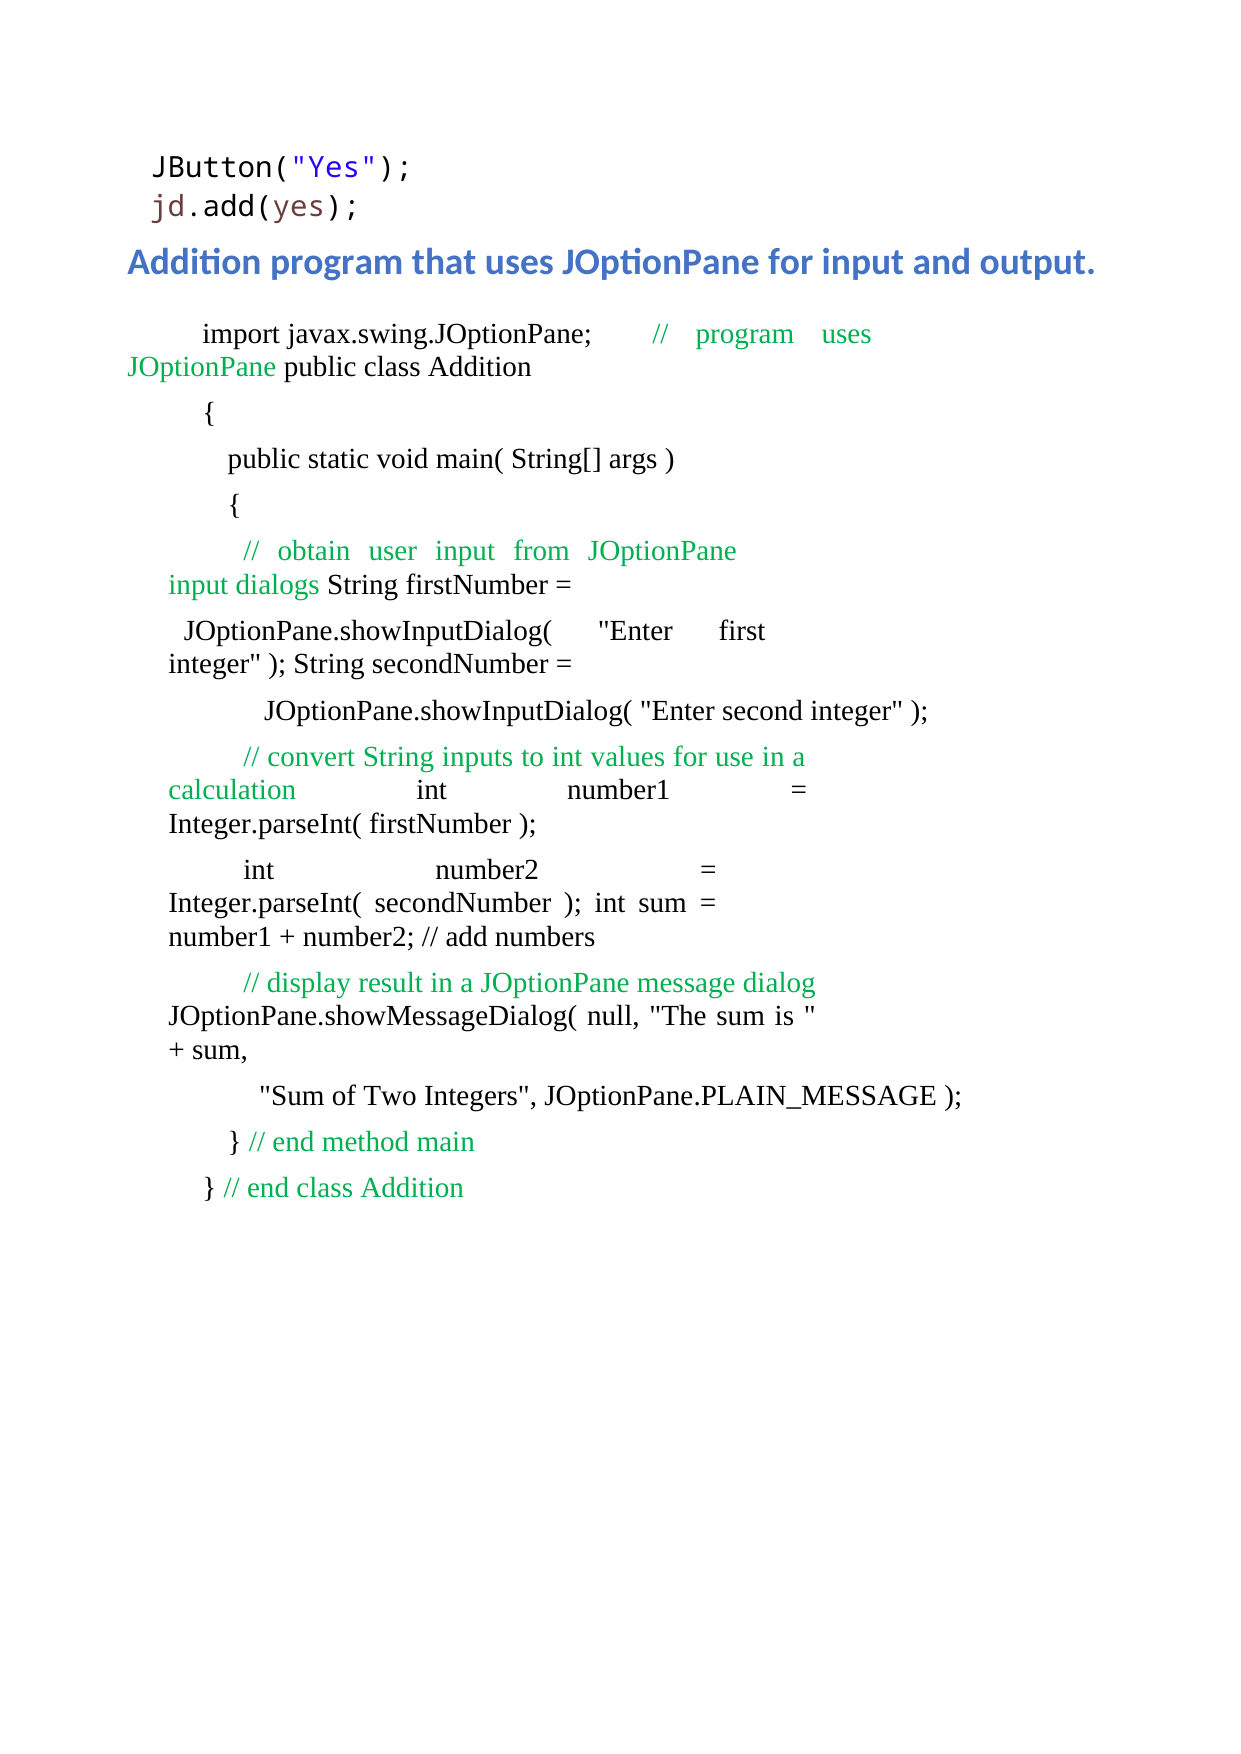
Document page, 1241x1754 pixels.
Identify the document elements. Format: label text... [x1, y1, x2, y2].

text } // end method main [152, 1124, 1211, 1158]
text // convert String inputs to int values for use in a calculation int number1 = Integer.parseInt( firstNumber ); [168, 739, 807, 839]
text JOptionPane.showInputDialog( "Enter second integer" ); [189, 693, 1211, 726]
text { [152, 487, 1211, 521]
text { [127, 395, 1211, 429]
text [150, 146, 578, 225]
text "Sum of Two Integers", JOptionPane.PLAIN_MESSAGE ); [184, 1078, 1211, 1112]
text // display result in a JOptionPane message dialog JOptionPane.showMessageDialog( null, "The sum is " + sum, [168, 965, 816, 1066]
text JOptionPane.showInputDialog( "Enter first integer" ); String secondNumber = [168, 613, 766, 680]
text int number2 = Integer.parseInt( secondNumber ); int sum = number1 + number2; // add numbers [168, 852, 716, 952]
text public static void main( String[] args ) [152, 441, 1211, 475]
text } // end class Addition [127, 1170, 1211, 1204]
text import javax.swing.JOptionPane; // program uses JOptionPane public class Addition [127, 316, 872, 383]
text // obtain user input from JOptionPane input dialogs String firstNumber = [168, 533, 737, 601]
subtitle Addition program that uses JOptionPane for input and output. [127, 238, 1211, 283]
